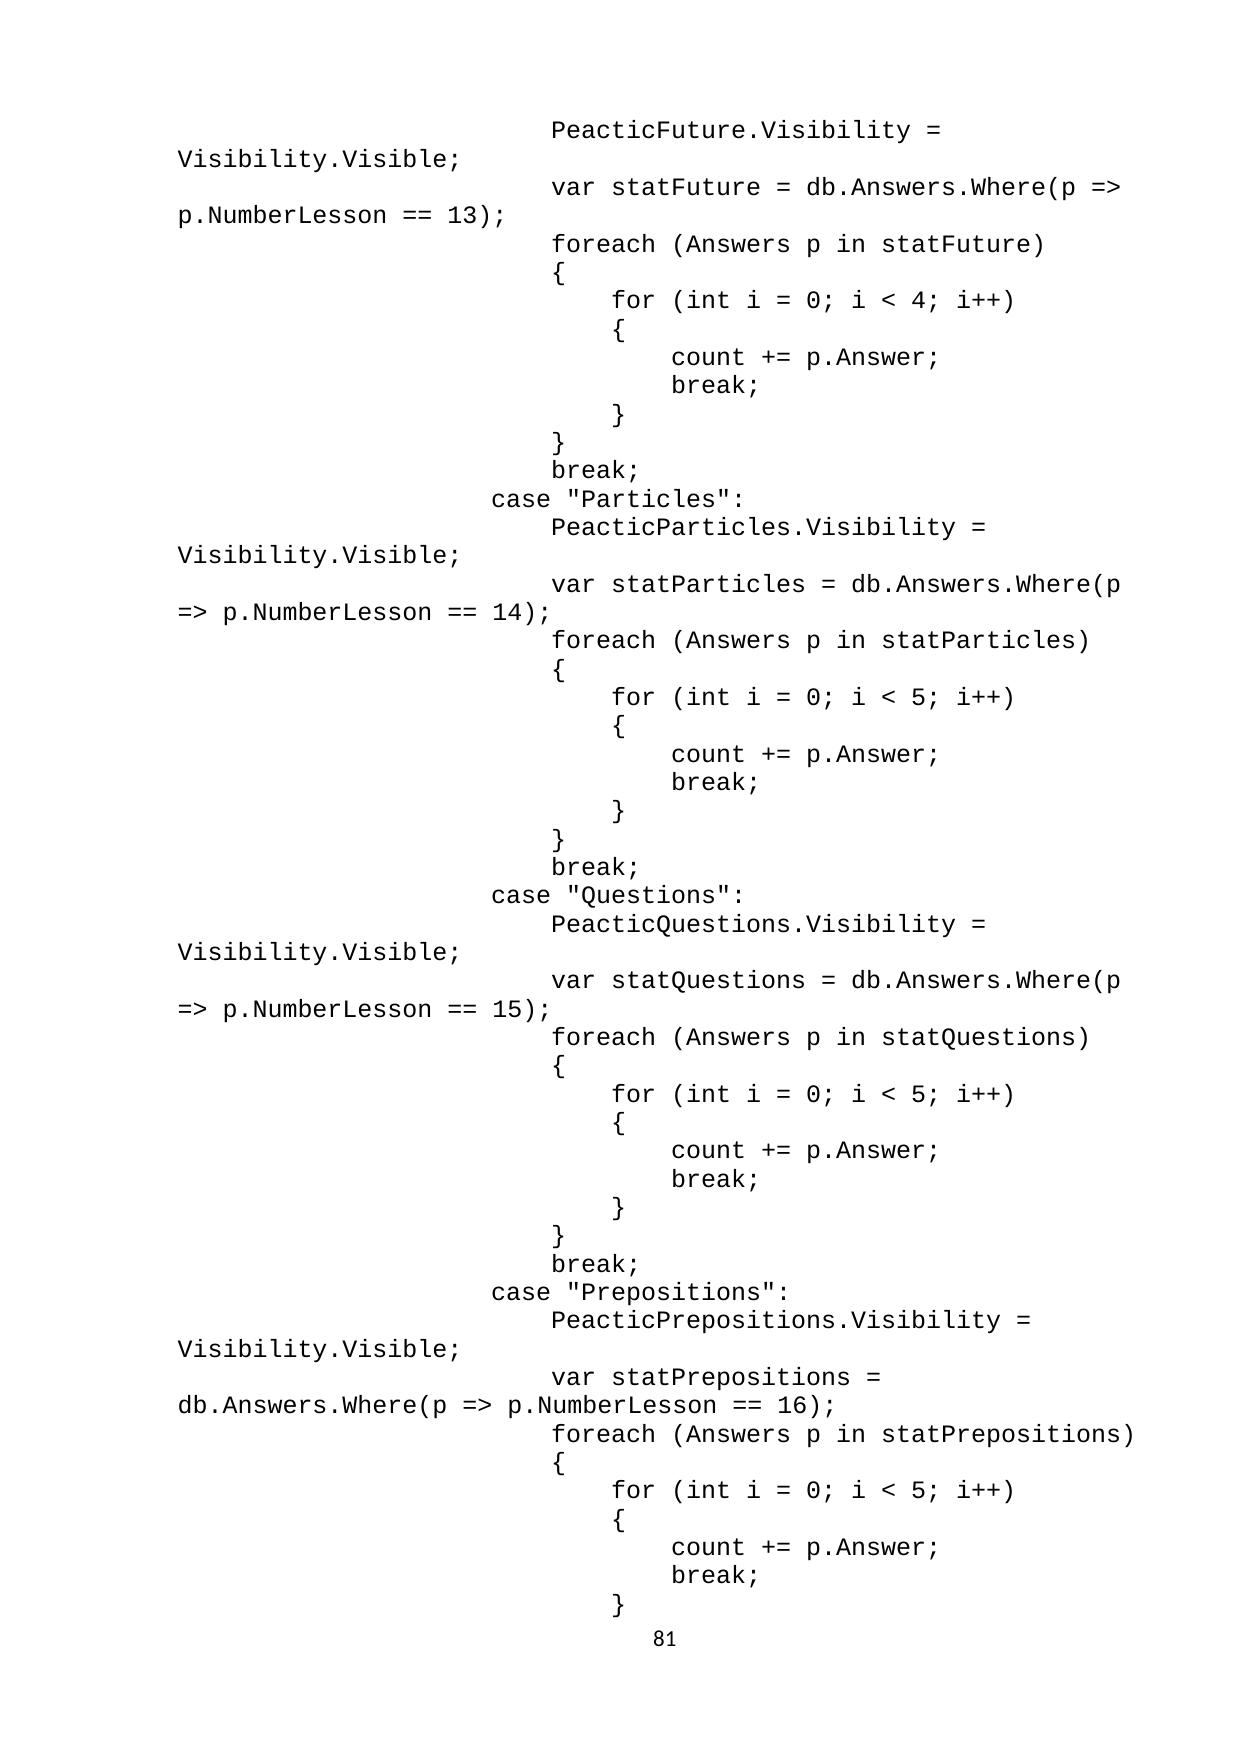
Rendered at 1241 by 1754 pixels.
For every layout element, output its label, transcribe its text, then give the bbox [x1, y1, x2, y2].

list foreach (Answers p in statParticles) [177, 628, 1152, 656]
list break; [177, 1166, 1152, 1195]
list break; [177, 770, 1152, 798]
list } [177, 1195, 1152, 1223]
list count += p.Answer; [177, 741, 1152, 770]
list break; [177, 373, 1152, 401]
list } [177, 1223, 1152, 1251]
list { [177, 713, 1152, 741]
list var statParticles = db.Answers.Where(p => p.NumberLesson == 14); [177, 571, 1152, 628]
list count += p.Answer; [177, 345, 1152, 373]
list { [177, 1506, 1152, 1535]
list PeacticQuestions.Visibility = Visibility.Visible; [177, 911, 1152, 968]
list for (int i = 0; i < 5; i++) [177, 685, 1152, 713]
list break; [177, 1251, 1152, 1280]
list { [177, 1053, 1152, 1081]
list count += p.Answer; [177, 1138, 1152, 1166]
list count += p.Answer; [177, 1535, 1152, 1563]
list PeacticPrepositions.Visibility = Visibility.Visible; [177, 1308, 1152, 1365]
list foreach (Answers p in statFuture) [177, 231, 1152, 260]
list for (int i = 0; i < 5; i++) [177, 1081, 1152, 1110]
list } [177, 798, 1152, 826]
list { [177, 260, 1152, 288]
list case "Prepositions": [177, 1280, 1152, 1308]
list { [177, 316, 1152, 345]
list } [177, 1591, 1152, 1620]
list foreach (Answers p in statPrepositions) [177, 1421, 1152, 1450]
list foreach (Answers p in statQuestions) [177, 1025, 1152, 1053]
list PeacticFuture.Visibility = Visibility.Visible; [177, 118, 1152, 175]
list for (int i = 0; i < 4; i++) [177, 288, 1152, 316]
list { [177, 1450, 1152, 1478]
list break; [177, 1563, 1152, 1591]
list PeacticParticles.Visibility = Visibility.Visible; [177, 515, 1152, 571]
list } [177, 826, 1152, 855]
list var statFuture = db.Answers.Where(p => p.NumberLesson == 13); [177, 175, 1152, 231]
list { [177, 656, 1152, 685]
list break; [177, 458, 1152, 486]
list for (int i = 0; i < 5; i++) [177, 1478, 1152, 1506]
list case "Questions": [177, 883, 1152, 911]
list { [177, 1110, 1152, 1138]
list } [177, 430, 1152, 458]
list break; [177, 855, 1152, 883]
list var statQuestions = db.Answers.Where(p => p.NumberLesson == 15); [177, 968, 1152, 1025]
list case "Particles": [177, 486, 1152, 515]
list } [177, 401, 1152, 430]
list var statPrepositions = db.Answers.Where(p => p.NumberLesson == 16); [177, 1365, 1152, 1421]
